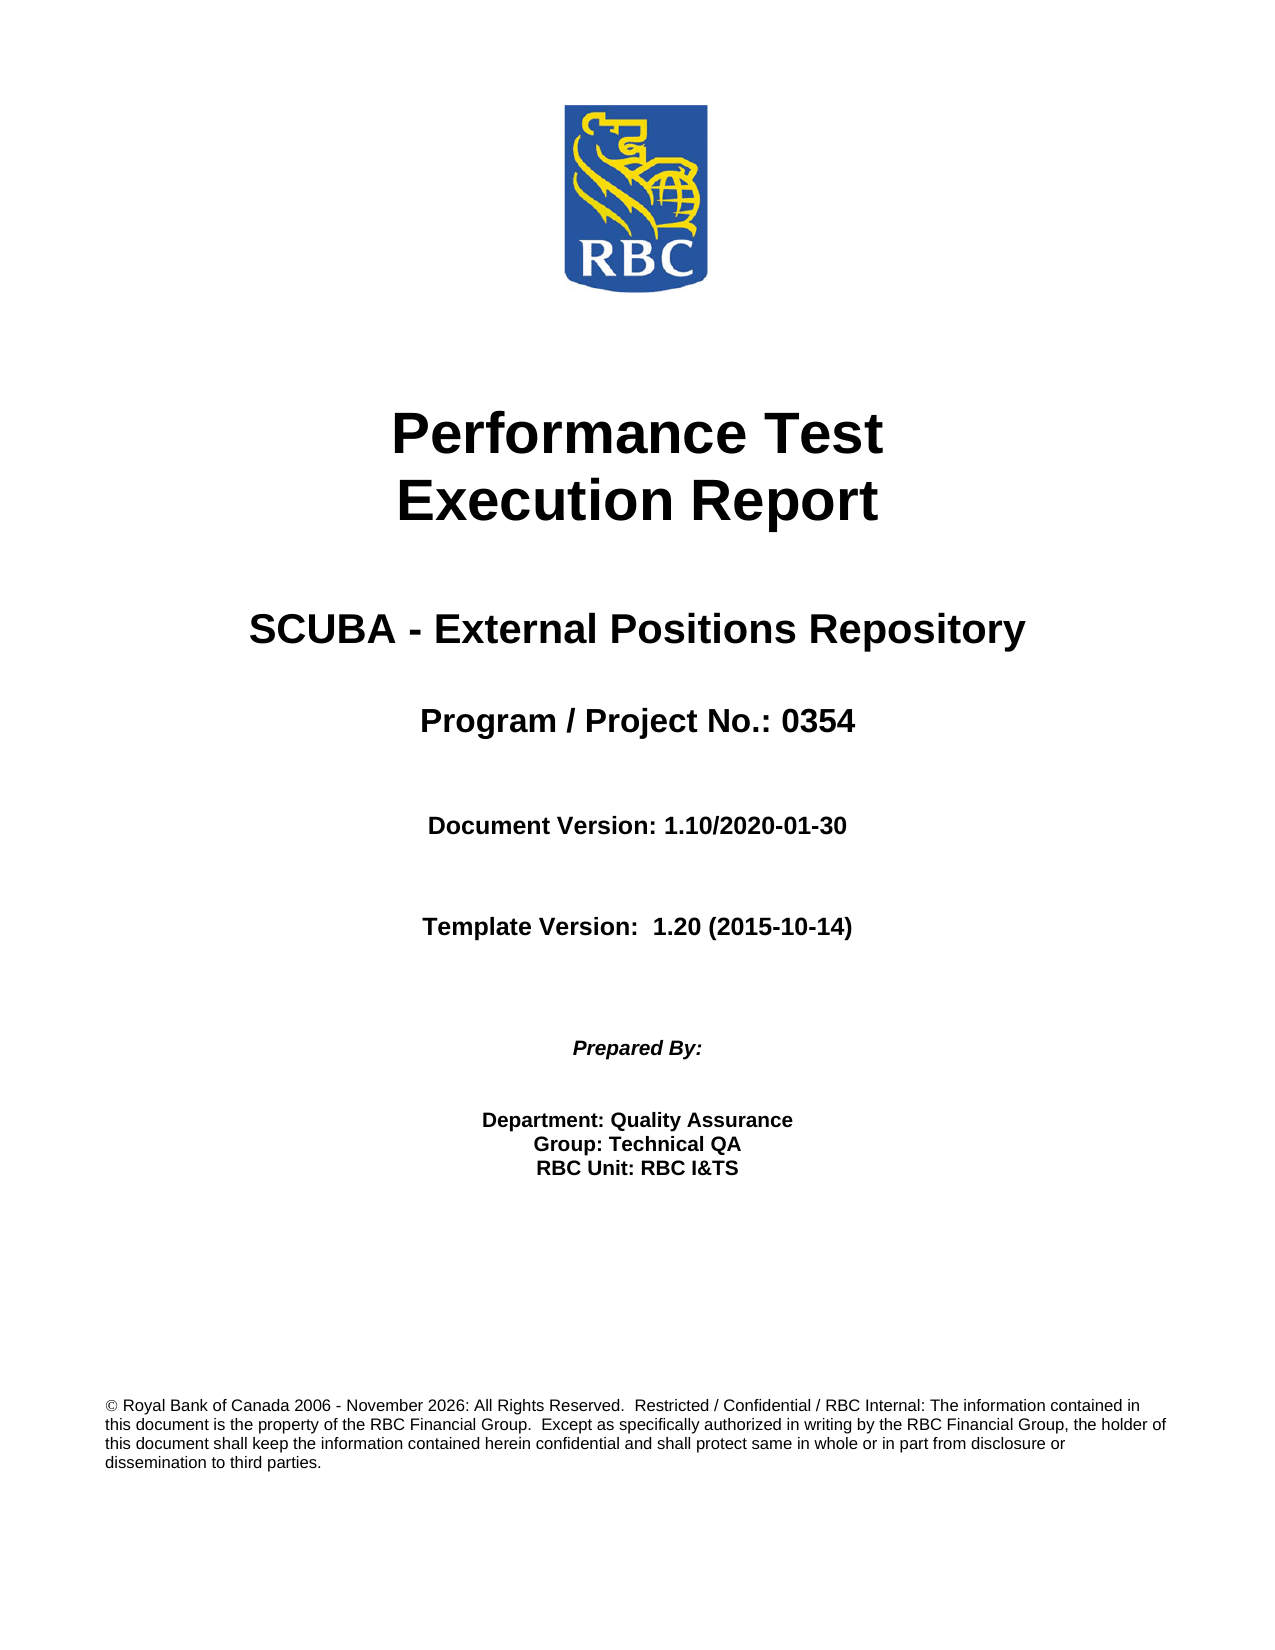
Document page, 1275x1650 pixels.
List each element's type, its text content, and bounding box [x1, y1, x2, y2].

subtitle RBC Unit: RBC I&TS [105, 1156, 1170, 1180]
text SCUBA - External Positions Repository [105, 605, 1170, 653]
text Royal Bank of Canada 2006 - January 2020: All Rights Reserved. Restricted / Confidential / RBC Internal: The information contained in this document is the property of the RBC Financial Group. Except as specifically authorized in writing by the RBC Financial Group, the holder of this document shall keep the information contained herein confidential and shall protect same in whole or in part from disclosure or dissemination to third parties. [105, 1396, 1170, 1472]
text Document Version: 1.10/2020-01-30 [105, 811, 1170, 840]
text Program / Project No.: 0354 [105, 701, 1170, 739]
text Prepared By: [105, 1036, 1170, 1060]
text Execution Report [105, 466, 1170, 533]
text Department: Quality Assurance [105, 1108, 1170, 1132]
text Template Version: 1.20 (2015-10-14) [105, 912, 1170, 940]
text Performance Test [105, 399, 1170, 466]
picture [556, 98, 719, 303]
text Group: Technical QA [105, 1132, 1170, 1156]
